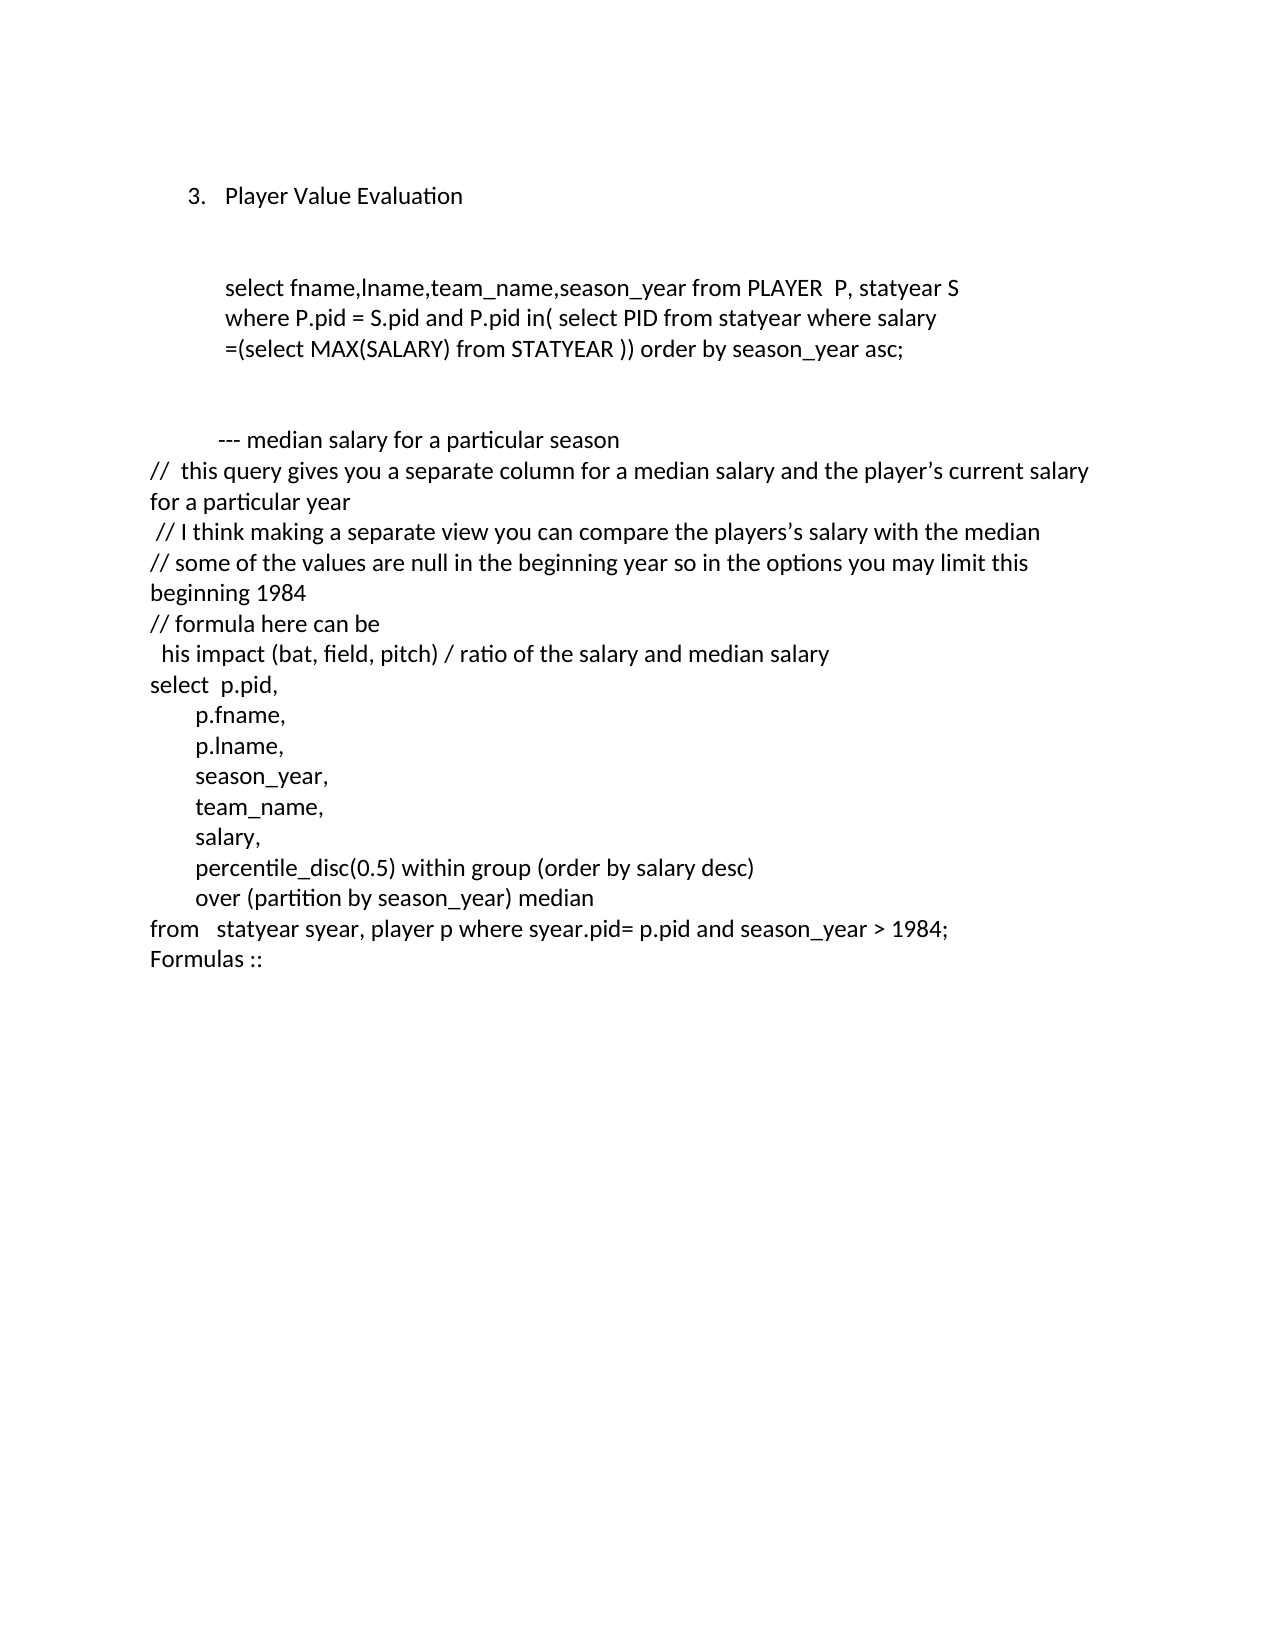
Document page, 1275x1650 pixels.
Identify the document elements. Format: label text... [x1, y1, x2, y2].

text // some of the values are null in the beginning year so in the options you may limit this beginning 1984 [150, 547, 1125, 608]
text // this query gives you a separate column for a median salary and the player’s current salary for a particular year [150, 455, 1125, 516]
text team_name, [150, 791, 1125, 821]
text --- median salary for a particular season [150, 425, 1125, 455]
text salary, [150, 821, 1125, 852]
text p.lname, [150, 730, 1125, 760]
list =(select MAX(SALARY) from STATYEAR )) order by season_year asc; [225, 333, 1125, 364]
text over (partition by season_year) median [150, 882, 1125, 913]
text his impact (bat, field, pitch) / ratio of the salary and median salary [150, 638, 1125, 669]
text percentile_disc(0.5) within group (order by salary desc) [150, 852, 1125, 882]
text Formulas :: [150, 943, 1125, 974]
text p.fname, [150, 699, 1125, 730]
list where P.pid = S.pid and P.pid in( select PID from statyear where salary [225, 303, 1125, 333]
text season_year, [150, 760, 1125, 791]
text // formula here can be [150, 608, 1125, 638]
list select fname,lname,team_name,season_year from PLAYER P, statyear S [225, 272, 1125, 303]
text select p.pid, [150, 669, 1125, 699]
list Player Value Evaluation [187, 181, 1125, 211]
text // I think making a separate view you can compare the players’s salary with the median [150, 516, 1125, 547]
text from statyear syear, player p where syear.pid= p.pid and season_year > 1984; [150, 913, 1125, 943]
